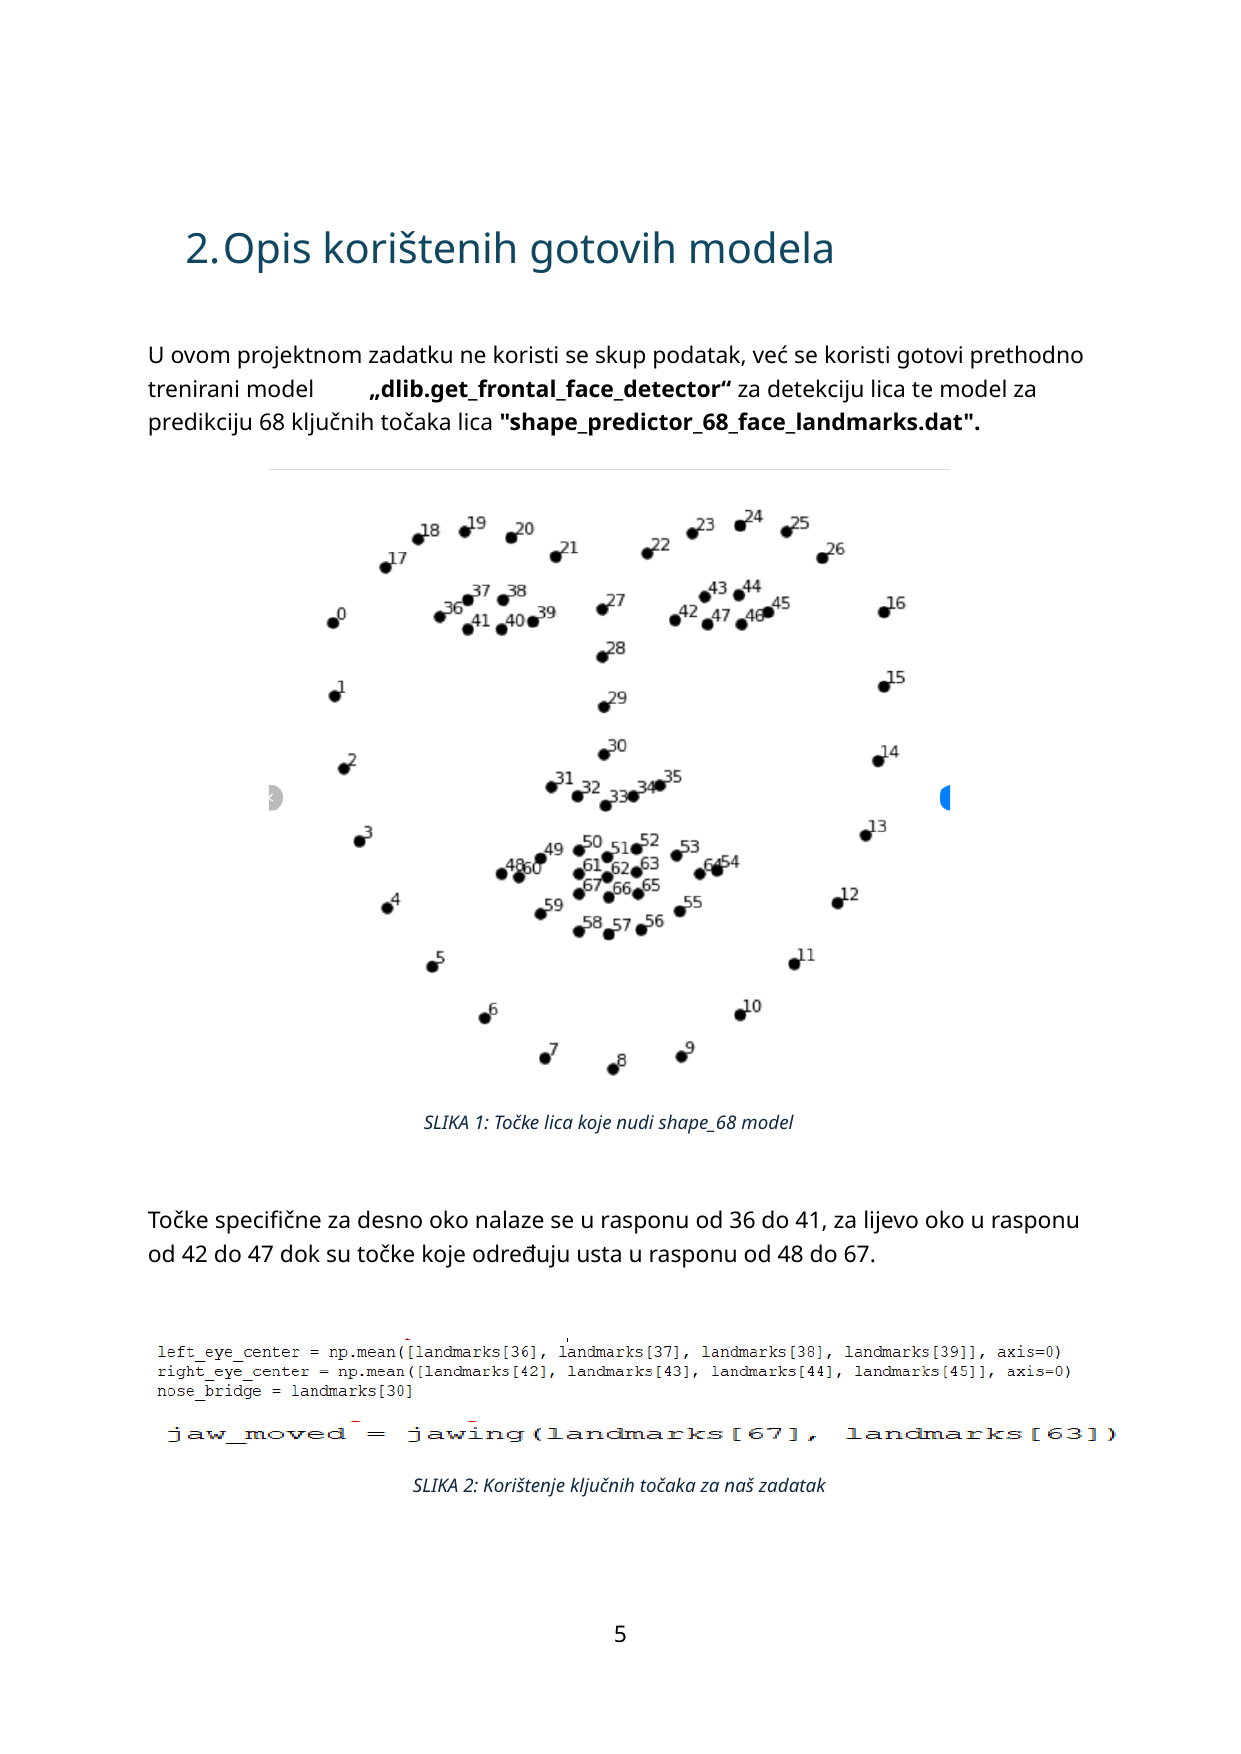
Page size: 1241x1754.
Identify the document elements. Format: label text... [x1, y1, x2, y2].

text U ovom projektnom zadatku ne koristi se skup podatak, već se koristi gotovi prethodno trenirani model „dlib.get_frontal_face_detector“ za detekciju lica te model za predikciju 68 ključnih točaka lica "shape_predictor_68_face_landmarks.dat". [148, 339, 1093, 438]
picture [147, 1421, 1132, 1453]
text Točke specifične za desno oko nalaze se u rasponu od 36 do 41, za lijevo oko u rasponu od 42 do 47 dok su točke koje određuju usta u rasponu od 48 do 67. [148, 1204, 1093, 1269]
picture [268, 467, 951, 1100]
subtitle Opis korištenih gotovih modela [185, 219, 1093, 276]
picture [147, 1338, 1093, 1403]
text SLIKA 2: Korištenje ključnih točaka za naš zadatak [148, 1472, 1093, 1498]
